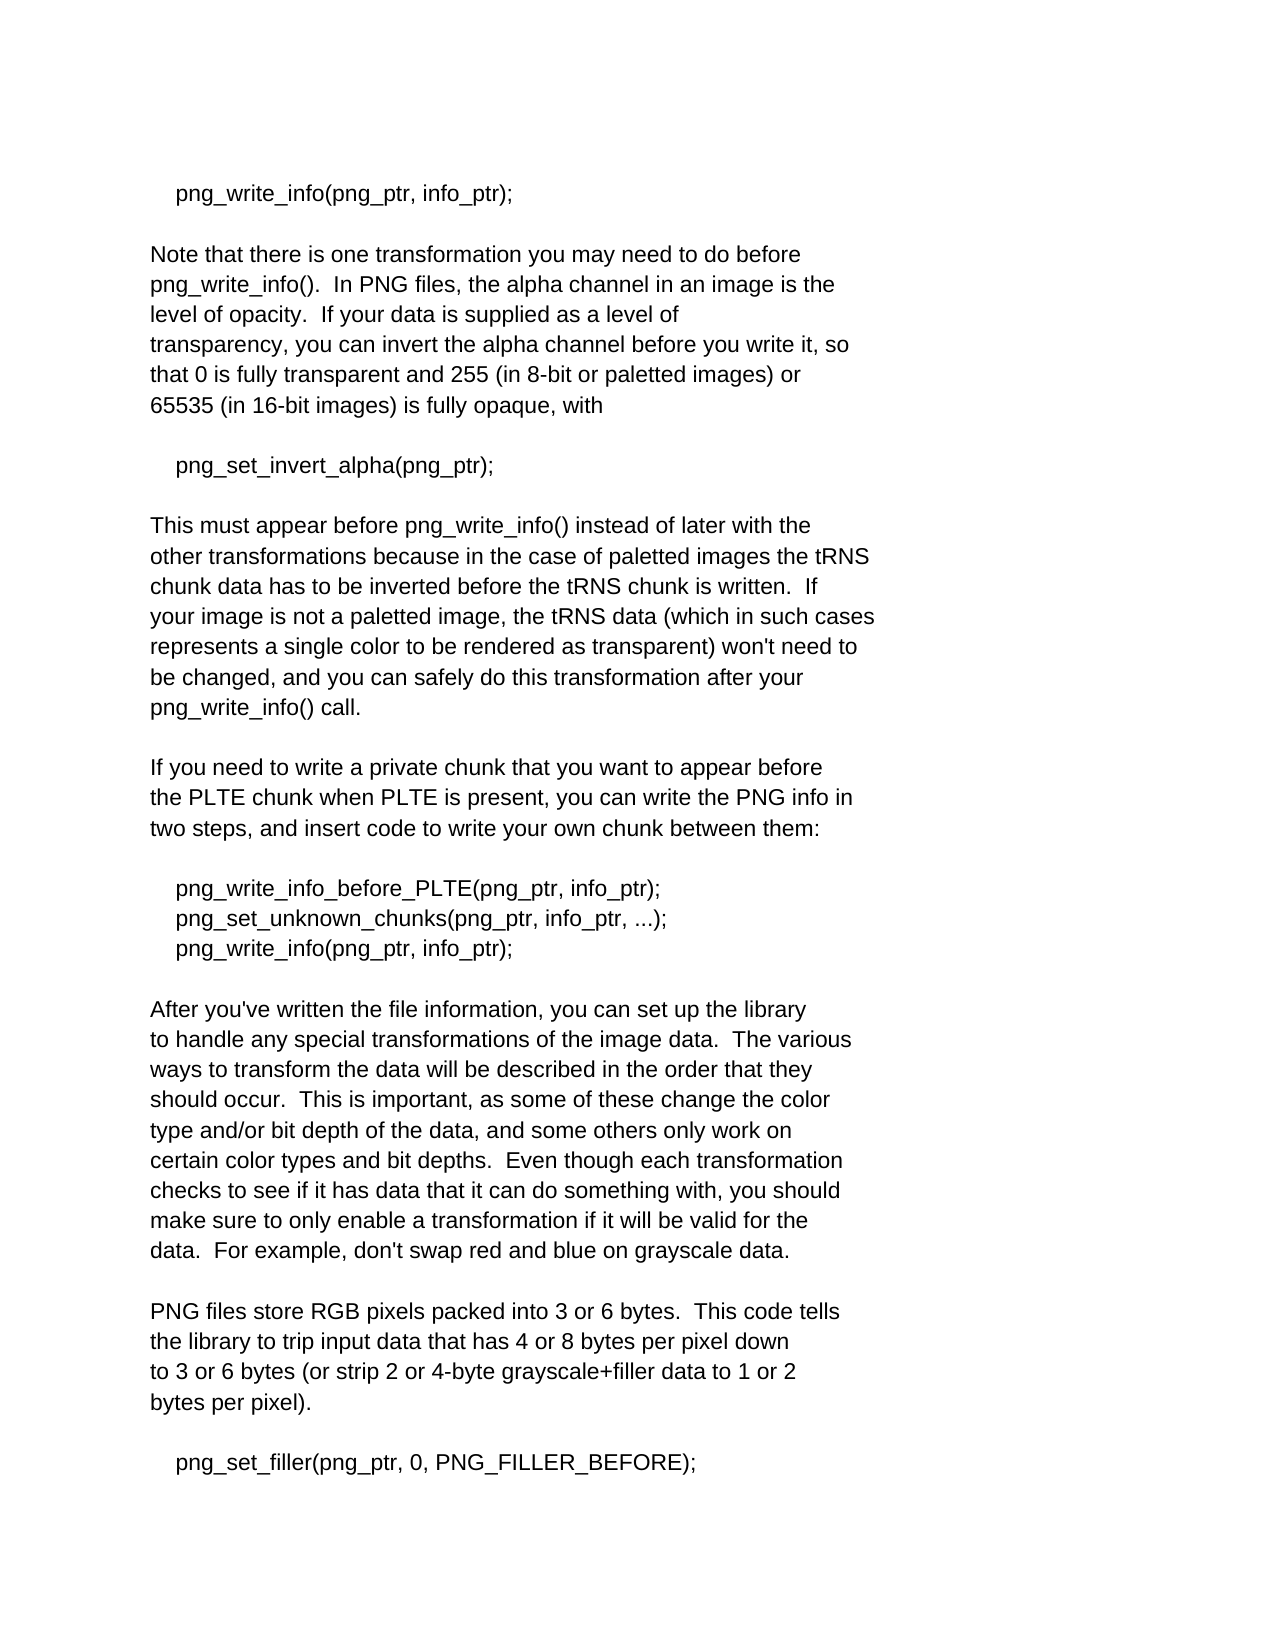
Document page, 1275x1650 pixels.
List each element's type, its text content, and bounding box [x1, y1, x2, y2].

text bytes per pixel). [150, 1388, 1125, 1415]
text that 0 is fully transparent and 255 (in 8-bit or paletted images) or [150, 361, 1125, 388]
text other transformations because in the case of paletted images the tRNS [150, 543, 1125, 569]
text chunk data has to be inverted before the tRNS chunk is written. If [150, 573, 1125, 599]
text png_write_info(png_ptr, info_ptr); [150, 180, 1125, 207]
text level of opacity. If your data is supplied as a level of [150, 301, 1125, 327]
text This must appear before png_write_info() instead of later with the [150, 512, 1125, 539]
text represents a single color to be rendered as transparent) won't need to [150, 633, 1125, 660]
text should occur. This is important, as some of these change the color [150, 1086, 1125, 1113]
text After you've written the file information, you can set up the library [150, 996, 1125, 1022]
text If you need to write a private chunk that you want to appear before [150, 754, 1125, 781]
text type and/or bit depth of the data, and some others only work on [150, 1117, 1125, 1143]
text png_set_unknown_chunks(png_ptr, info_ptr, ...); [150, 905, 1125, 932]
text certain color types and bit depths. Even though each transformation [150, 1147, 1125, 1173]
text png_set_invert_alpha(png_ptr); [150, 452, 1125, 478]
text the PLTE chunk when PLTE is present, you can write the PNG info in [150, 784, 1125, 811]
text png_set_filler(png_ptr, 0, PNG_FILLER_BEFORE); [150, 1449, 1125, 1475]
text to 3 or 6 bytes (or strip 2 or 4-byte grayscale+filler data to 1 or 2 [150, 1358, 1125, 1385]
text Note that there is one transformation you may need to do before [150, 241, 1125, 267]
text be changed, and you can safely do this transformation after your [150, 663, 1125, 690]
text two steps, and insert code to write your own chunk between them: [150, 814, 1125, 841]
text data. For example, don't swap red and blue on grayscale data. [150, 1237, 1125, 1264]
text 65535 (in 16-bit images) is fully opaque, with [150, 392, 1125, 418]
text png_write_info(). In PNG files, the alpha channel in an image is the [150, 271, 1125, 297]
text to handle any special transformations of the image data. The various [150, 1026, 1125, 1052]
text ways to transform the data will be described in the order that they [150, 1056, 1125, 1083]
text checks to see if it has data that it can do something with, you should [150, 1177, 1125, 1203]
text your image is not a paletted image, the tRNS data (which in such cases [150, 603, 1125, 629]
text make sure to only enable a transformation if it will be valid for the [150, 1207, 1125, 1234]
text the library to trip input data that has 4 or 8 bytes per pixel down [150, 1328, 1125, 1354]
text PNG files store RGB pixels packed into 3 or 6 bytes. This code tells [150, 1298, 1125, 1324]
text png_write_info_before_PLTE(png_ptr, info_ptr); [150, 875, 1125, 901]
text png_write_info(png_ptr, info_ptr); [150, 935, 1125, 962]
text transparency, you can invert the alpha channel before you write it, so [150, 331, 1125, 358]
text png_write_info() call. [150, 694, 1125, 720]
